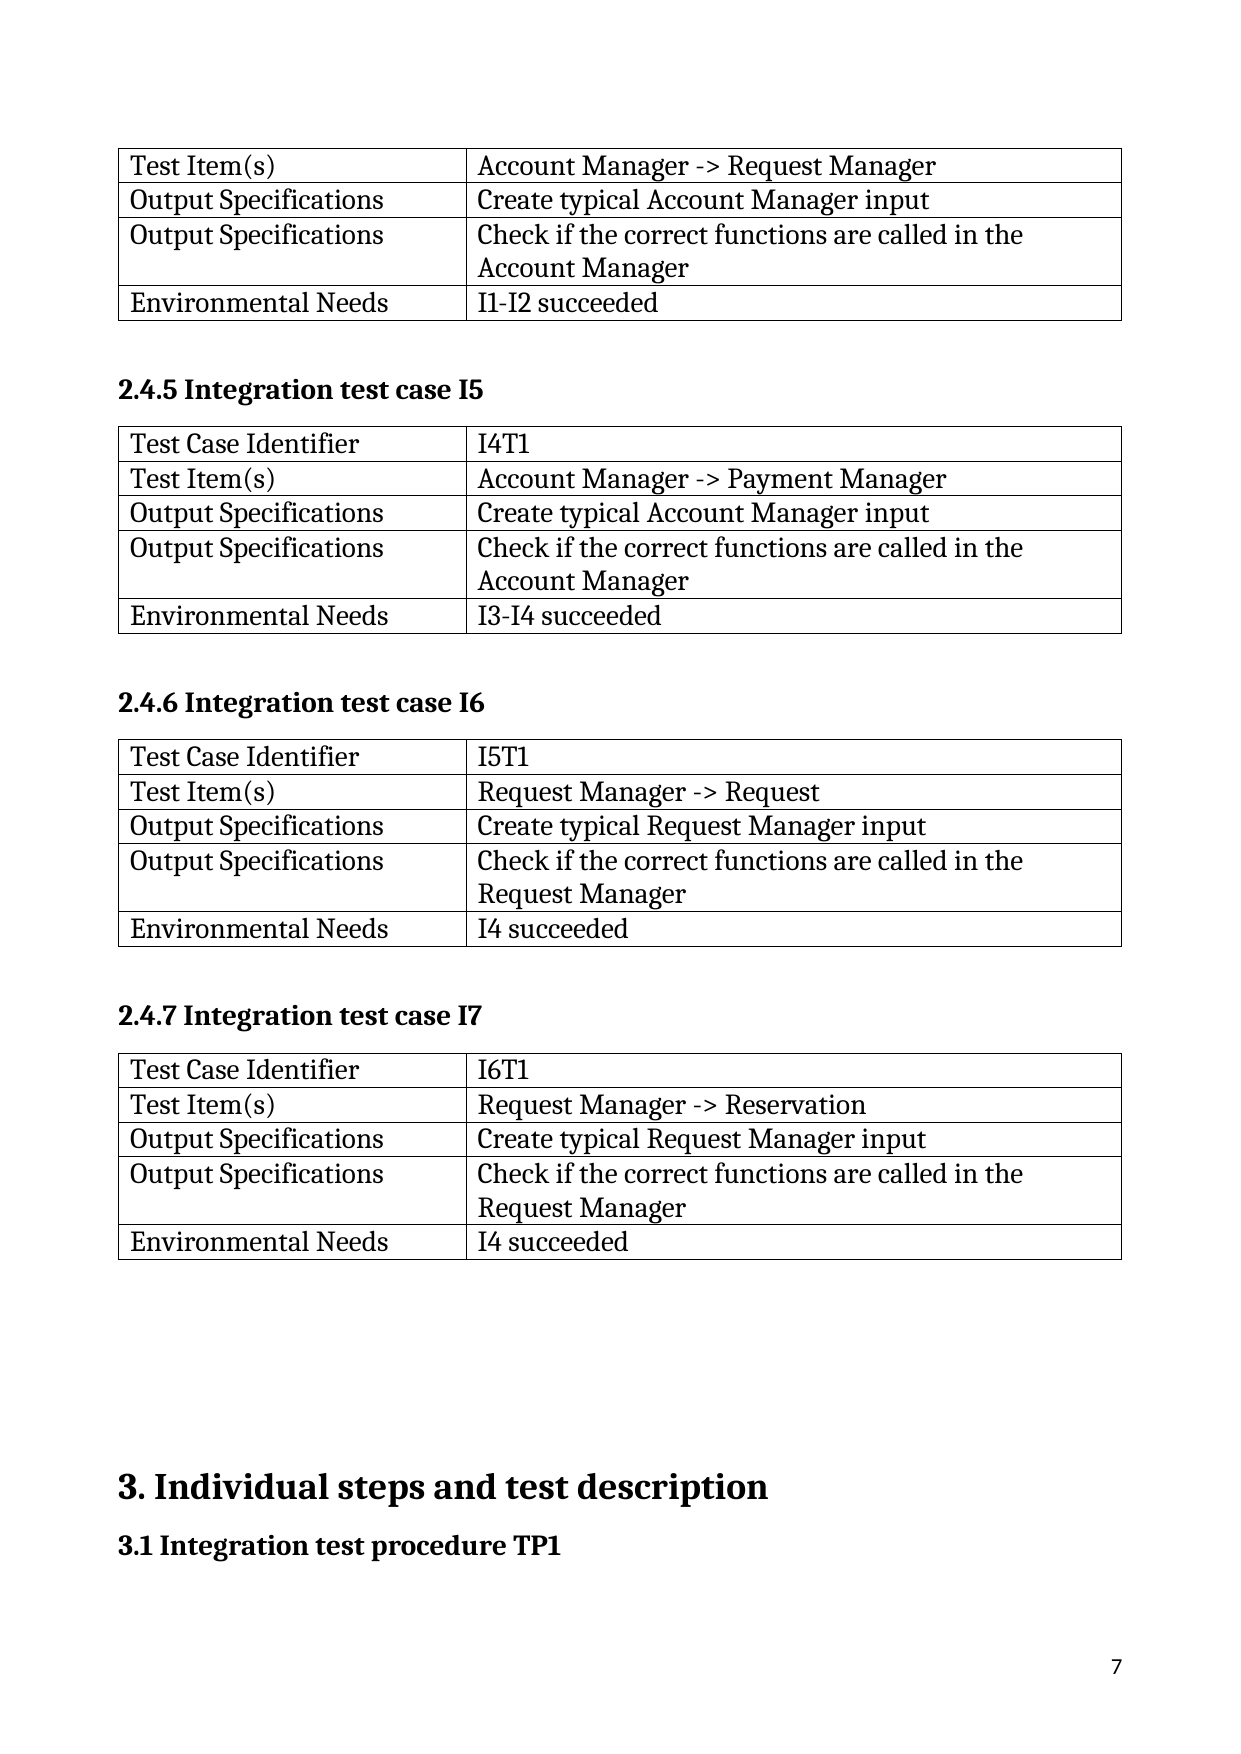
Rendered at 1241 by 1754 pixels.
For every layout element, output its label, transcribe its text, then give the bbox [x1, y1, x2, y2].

table_cell I3-I4 succeeded [467, 599, 1121, 633]
text 2.4.6 Integration test case I6 [118, 686, 1122, 720]
table_cell Check if the correct functions are called in the Request Manager [467, 1157, 1121, 1224]
table_cell Output Specifications [119, 844, 466, 911]
table_cell Output Specifications [119, 183, 466, 217]
table_cell Test Item(s) [119, 149, 466, 182]
table_cell Test Item(s) [119, 1088, 466, 1122]
table_cell I4 succeeded [467, 1225, 1121, 1259]
table_header I4T1 [467, 427, 1121, 461]
table_cell Check if the correct functions are called in the Account Manager [467, 218, 1121, 285]
table_cell Create typical Request Manager input [467, 810, 1121, 843]
table_cell I4 succeeded [467, 912, 1121, 946]
text 3. Individual steps and test description [118, 1466, 1122, 1509]
table_header Test Case Identifier [119, 1054, 466, 1087]
table_header I5T1 [467, 740, 1121, 774]
table_cell Check if the correct functions are called in the Request Manager [467, 844, 1121, 911]
table_cell Request Manager -> Request [467, 775, 1121, 808]
table_cell I1-I2 succeeded [467, 286, 1121, 319]
text 2.4.5 Integration test case I5 [118, 373, 1122, 407]
table_cell Output Specifications [119, 1157, 466, 1224]
table_header Test Case Identifier [119, 740, 466, 774]
table_cell Environmental Needs [119, 1225, 466, 1259]
table_cell Create typical Account Manager input [467, 183, 1121, 217]
table_cell Request Manager -> Reservation [467, 1088, 1121, 1122]
table_cell Output Specifications [119, 496, 466, 530]
table_cell Test Item(s) [119, 462, 466, 495]
table_cell Create typical Account Manager input [467, 496, 1121, 530]
table_cell Output Specifications [119, 810, 466, 843]
table_cell Account Manager -> Request Manager [467, 149, 1121, 182]
table_header Test Case Identifier [119, 427, 466, 461]
table_header I6T1 [467, 1054, 1121, 1087]
table_cell Output Specifications [119, 218, 466, 285]
text 3.1 Integration test procedure TP1 [118, 1529, 1122, 1562]
table_cell Account Manager -> Payment Manager [467, 462, 1121, 495]
table_cell Output Specifications [119, 531, 466, 598]
table_cell Create typical Request Manager input [467, 1123, 1121, 1156]
table_cell Check if the correct functions are called in the Account Manager [467, 531, 1121, 598]
table_cell Output Specifications [119, 1123, 466, 1156]
table_cell Environmental Needs [119, 912, 466, 946]
table_cell Test Item(s) [119, 775, 466, 808]
text 2.4.7 Integration test case I7 [118, 999, 1122, 1033]
table_cell Environmental Needs [119, 599, 466, 633]
table_cell Environmental Needs [119, 286, 466, 319]
